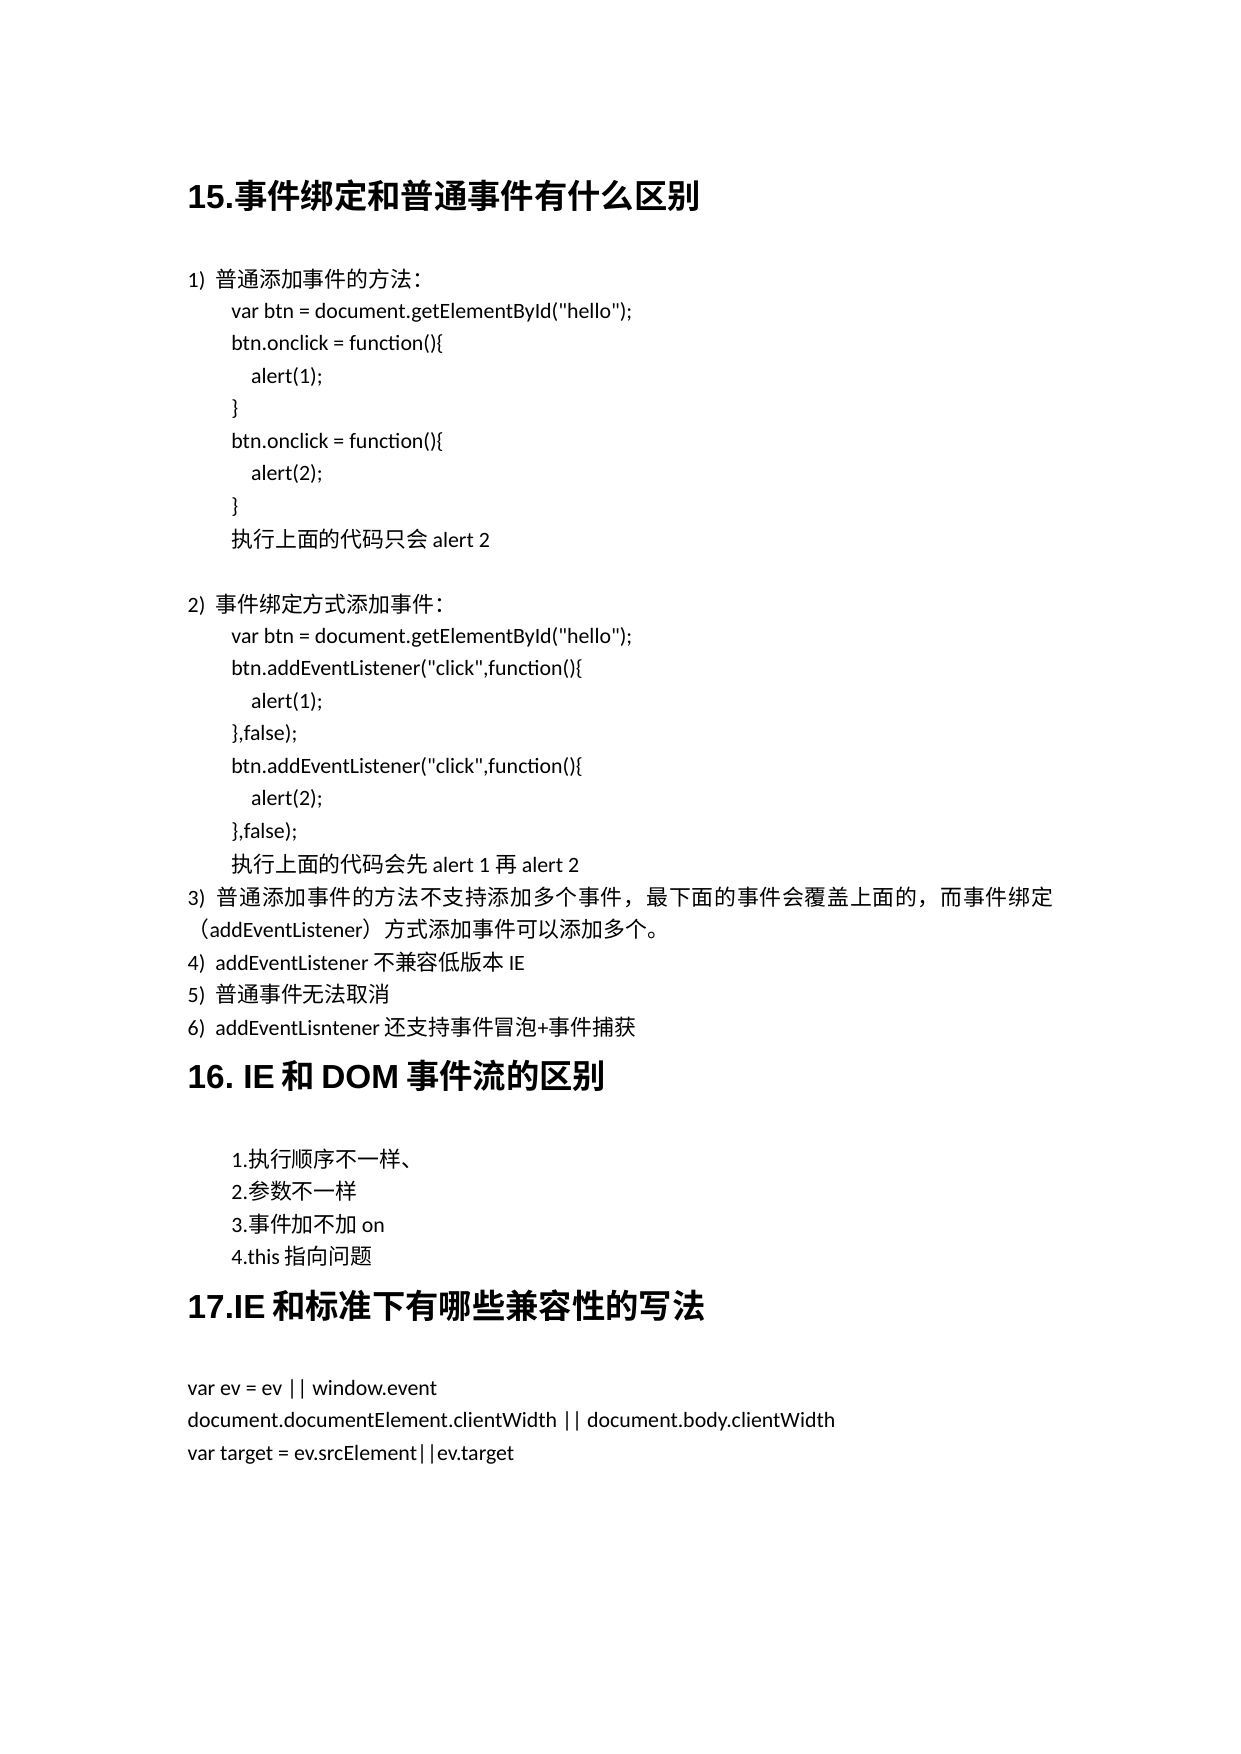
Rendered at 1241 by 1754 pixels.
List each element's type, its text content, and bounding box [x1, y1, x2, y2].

text alert(2); [187, 782, 1053, 814]
list 普通事件无法取消 [187, 977, 1053, 1009]
list addEventLisntener还支持事件冒泡+事件捕获 [187, 1009, 1053, 1042]
text 执行上面的代码会先alert 1 再 alert 2 [187, 847, 1053, 879]
subtitle IE和DOM事件流的区别 [187, 1042, 1053, 1107]
text } [187, 392, 1053, 424]
list addEventListener不兼容低版本IE [187, 944, 1053, 977]
text },false); [187, 814, 1053, 847]
text 2.参数不一样 [187, 1174, 1053, 1206]
text alert(2); [187, 457, 1053, 489]
subtitle 15.事件绑定和普通事件有什么区别 [187, 162, 1053, 227]
text alert(1); [187, 359, 1053, 392]
text var ev = ev || window.event [187, 1371, 1053, 1403]
text btn.onclick = function(){ [187, 327, 1053, 359]
text var btn = document.getElementById("hello"); [187, 619, 1053, 652]
text } [187, 489, 1053, 522]
text var target = ev.srcElement||ev.target [187, 1436, 1053, 1468]
text btn.addEventListener("click",function(){ [187, 749, 1053, 782]
text 1) 普通添加事件的方法： [187, 262, 1053, 294]
text 执行上面的代码只会alert 2 [187, 522, 1053, 554]
text 3.事件加不加on [187, 1206, 1053, 1239]
text btn.addEventListener("click",function(){ [187, 652, 1053, 684]
text 1.执行顺序不一样、 [187, 1141, 1053, 1174]
text alert(1); [187, 684, 1053, 717]
text document.documentElement.clientWidth || document.body.clientWidth [187, 1403, 1053, 1436]
subtitle 17.IE和标准下有哪些兼容性的写法 [187, 1271, 1053, 1336]
text },false); [187, 717, 1053, 749]
text btn.onclick = function(){ [187, 424, 1053, 457]
text 4.this指向问题 [187, 1239, 1053, 1271]
list 事件绑定方式添加事件： [187, 587, 1053, 619]
list 普通添加事件的方法不支持添加多个事件，最下面的事件会覆盖上面的，而事件绑定 （addEventListener）方式添加事件可以添加多个。 [187, 879, 1053, 944]
text var btn = document.getElementById("hello"); [187, 294, 1053, 327]
